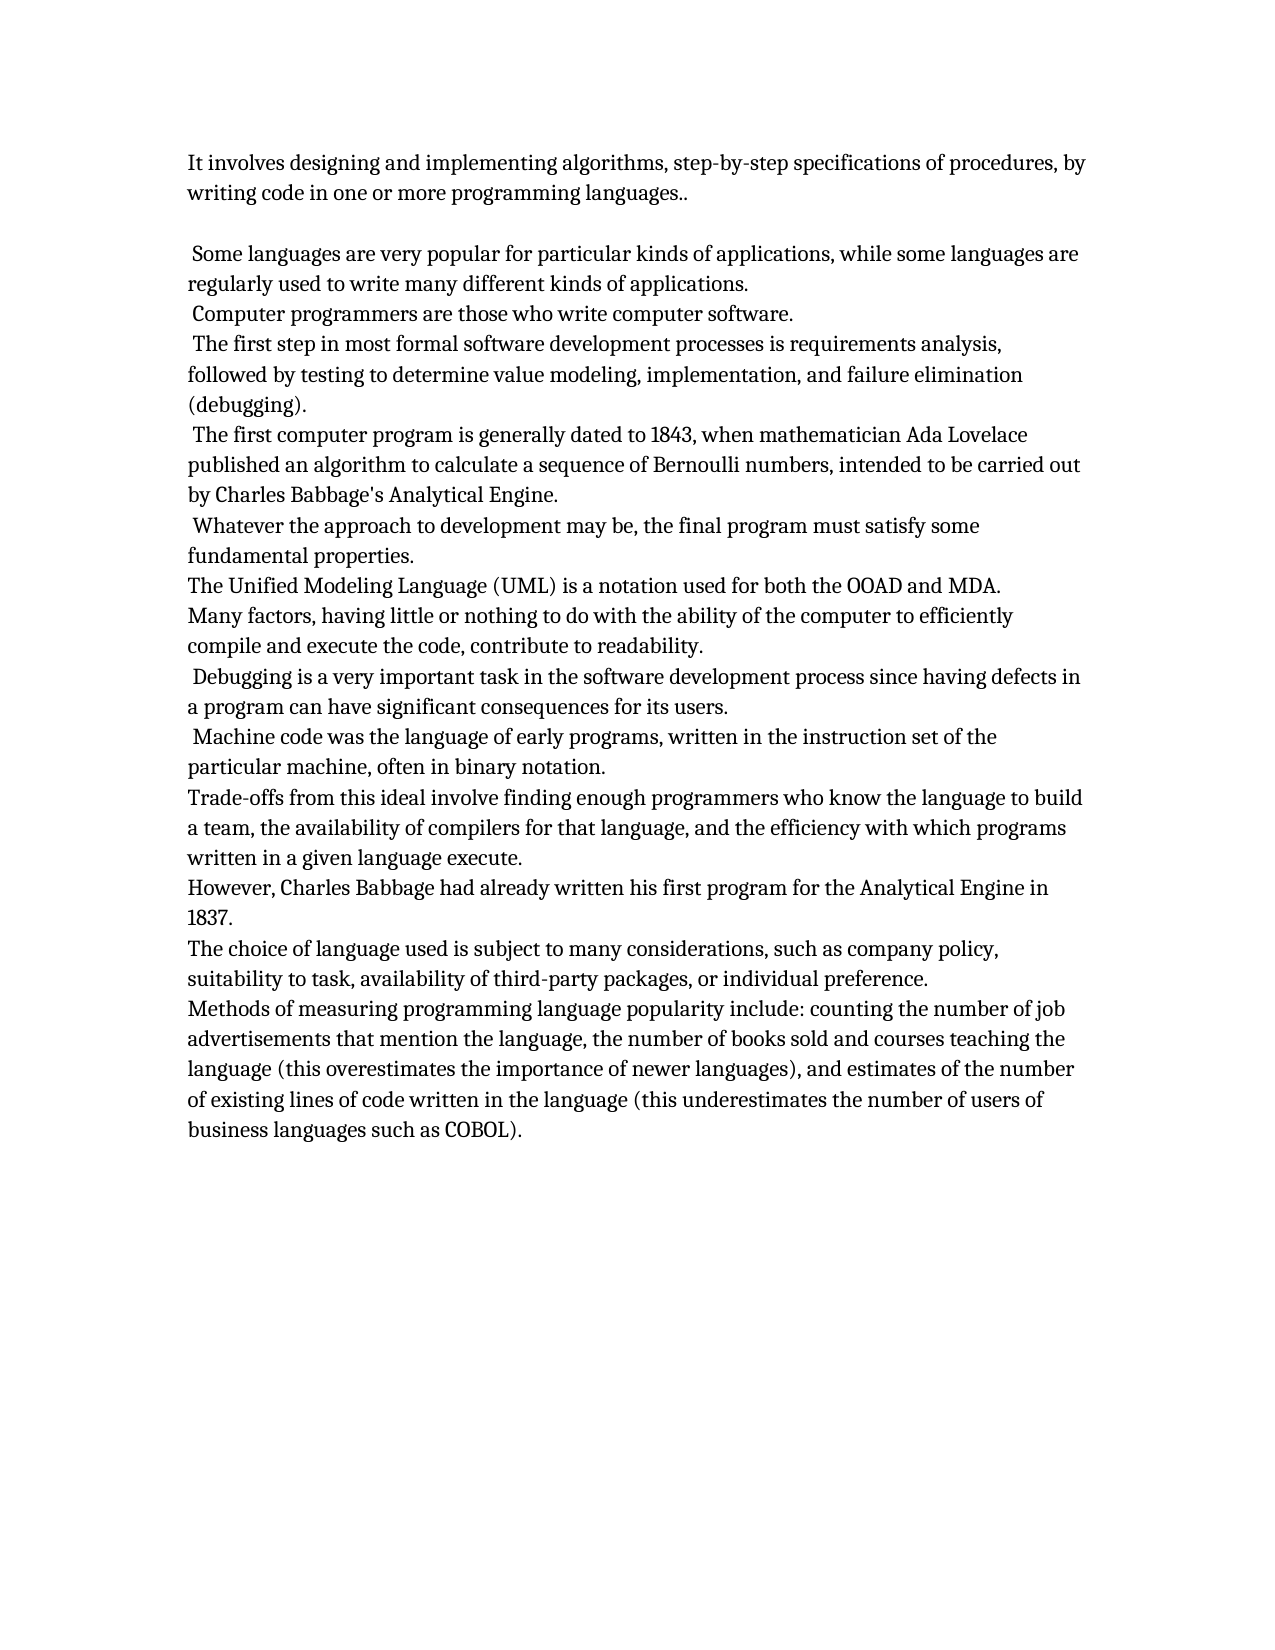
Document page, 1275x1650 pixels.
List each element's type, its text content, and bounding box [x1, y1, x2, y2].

text It involves designing and implementing algorithms, step-by-step specifications of procedures, by writing code in one or more programming languages.. Some languages are very popular for particular kinds of applications, while some languages are regularly used to write many different kinds of applications. Computer programmers are those who write computer software. The first step in most formal software development processes is requirements analysis, followed by testing to determine value modeling, implementation, and failure elimination (debugging). The first computer program is generally dated to 1843, when mathematician Ada Lovelace published an algorithm to calculate a sequence of Bernoulli numbers, intended to be carried out by Charles Babbage's Analytical Engine. Whatever the approach to development may be, the final program must satisfy some fundamental properties. The Unified Modeling Language (UML) is a notation used for both the OOAD and MDA. Many factors, having little or nothing to do with the ability of the computer to efficiently compile and execute the code, contribute to readability. Debugging is a very important task in the software development process since having defects in a program can have significant consequences for its users. Machine code was the language of early programs, written in the instruction set of the particular machine, often in binary notation. Trade-offs from this ideal involve finding enough programmers who know the language to build a team, the availability of compilers for that language, and the efficiency with which programs written in a given language execute. However, Charles Babbage had already written his first program for the Analytical Engine in 1837. The choice of language used is subject to many considerations, such as company policy, suitability to task, availability of third-party packages, or individual preference. Methods of measuring programming language popularity include: counting the number of job advertisements that mention the language, the number of books sold and courses teaching the language (this overestimates the importance of newer languages), and estimates of the number of existing lines of code written in the language (this underestimates the number of users of business languages such as COBOL). [187, 150, 1087, 1143]
